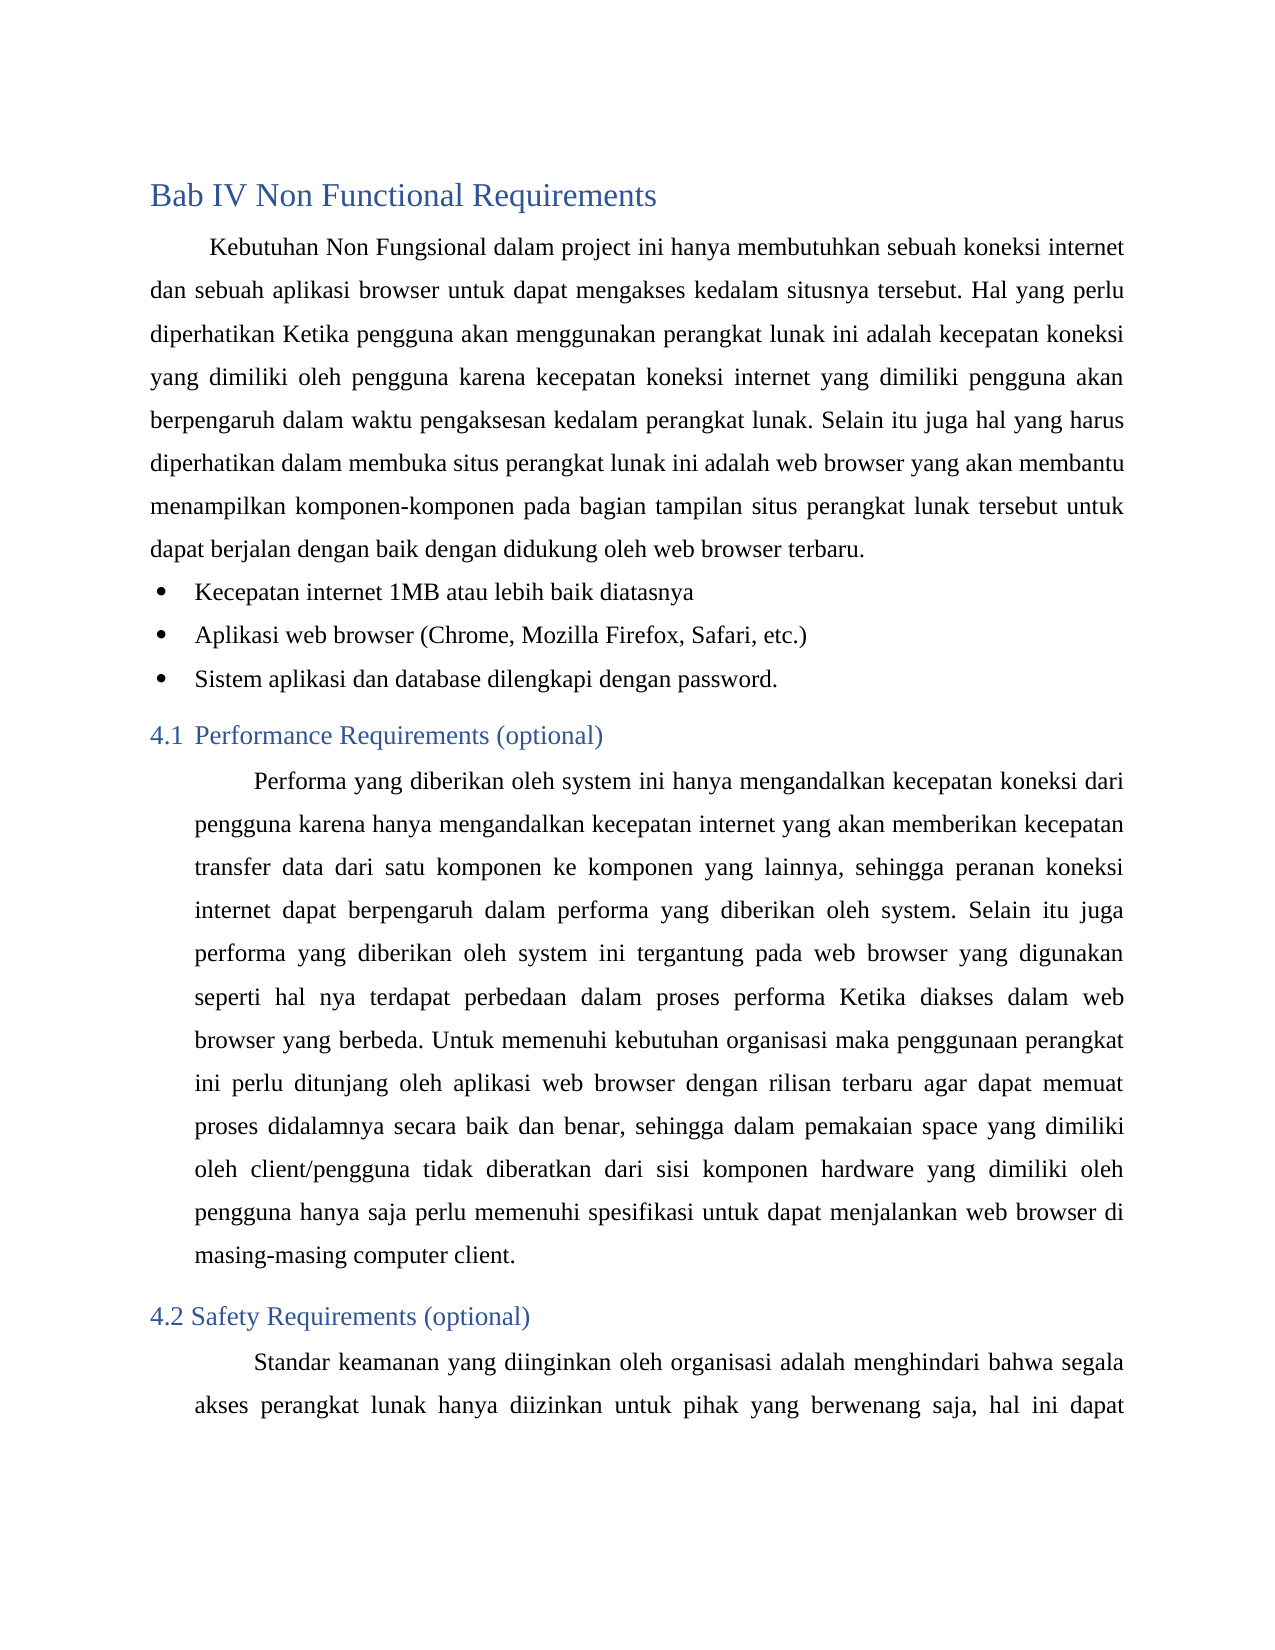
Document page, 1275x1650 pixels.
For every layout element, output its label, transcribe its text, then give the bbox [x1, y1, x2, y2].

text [194, 1347, 1125, 1419]
list Kecepatan internet 1MB atau lebih baik diatasnya [157, 577, 1125, 606]
subtitle Bab IV Non Functional Requirements [150, 175, 1125, 213]
list Sistem aplikasi dan database dilengkapi dengan password. [157, 664, 1125, 692]
subtitle 4.2 Safety Requirements (optional) [150, 1300, 1125, 1331]
text Kebutuhan Non Fungsional dalam project ini hanya membutuhkan sebuah koneksi internet dan sebuah aplikasi browser untuk dapat mengakses kedalam situsnya tersebut. Hal yang perlu diperhatikan Ketika pengguna akan menggunakan perangkat lunak ini adalah kecepatan koneksi yang dimiliki oleh pengguna karena kecepatan koneksi internet yang dimiliki pengguna akan berpengaruh dalam waktu pengaksesan kedalam perangkat lunak. Selain itu juga hal yang harus diperhatikan dalam membuka situs perangkat lunak ini adalah web browser yang akan membantu menampilkan komponen-komponen pada bagian tampilan situs perangkat lunak tersebut untuk dapat berjalan dengan baik dengan didukung oleh web browser terbaru. [150, 232, 1125, 563]
text Performa yang diberikan oleh system ini hanya mengandalkan kecepatan koneksi dari pengguna karena hanya mengandalkan kecepatan internet yang akan memberikan kecepatan transfer data dari satu komponen ke komponen yang lainnya, sehingga peranan koneksi internet dapat berpengaruh dalam performa yang diberikan oleh system. Selain itu juga performa yang diberikan oleh system ini tergantung pada web browser yang digunakan seperti hal nya terdapat perbedaan dalam proses performa Ketika diakses dalam web browser yang berbeda. Untuk memenuhi kebutuhan organisasi maka penggunaan perangkat ini perlu ditunjang oleh aplikasi web browser dengan rilisan terbaru agar dapat memuat proses didalamnya secara baik dan benar, sehingga dalam pemakaian space yang dimiliki oleh client/pengguna tidak diberatkan dari sisi komponen hardware yang dimiliki oleh pengguna hanya saja perlu memenuhi spesifikasi untuk dapat menjalankan web browser di masing-masing computer client. [194, 766, 1125, 1269]
list Aplikasi web browser (Chrome, Mozilla Firefox, Safari, etc.) [157, 621, 1125, 649]
subtitle Performance Requirements (optional) [150, 719, 1125, 751]
